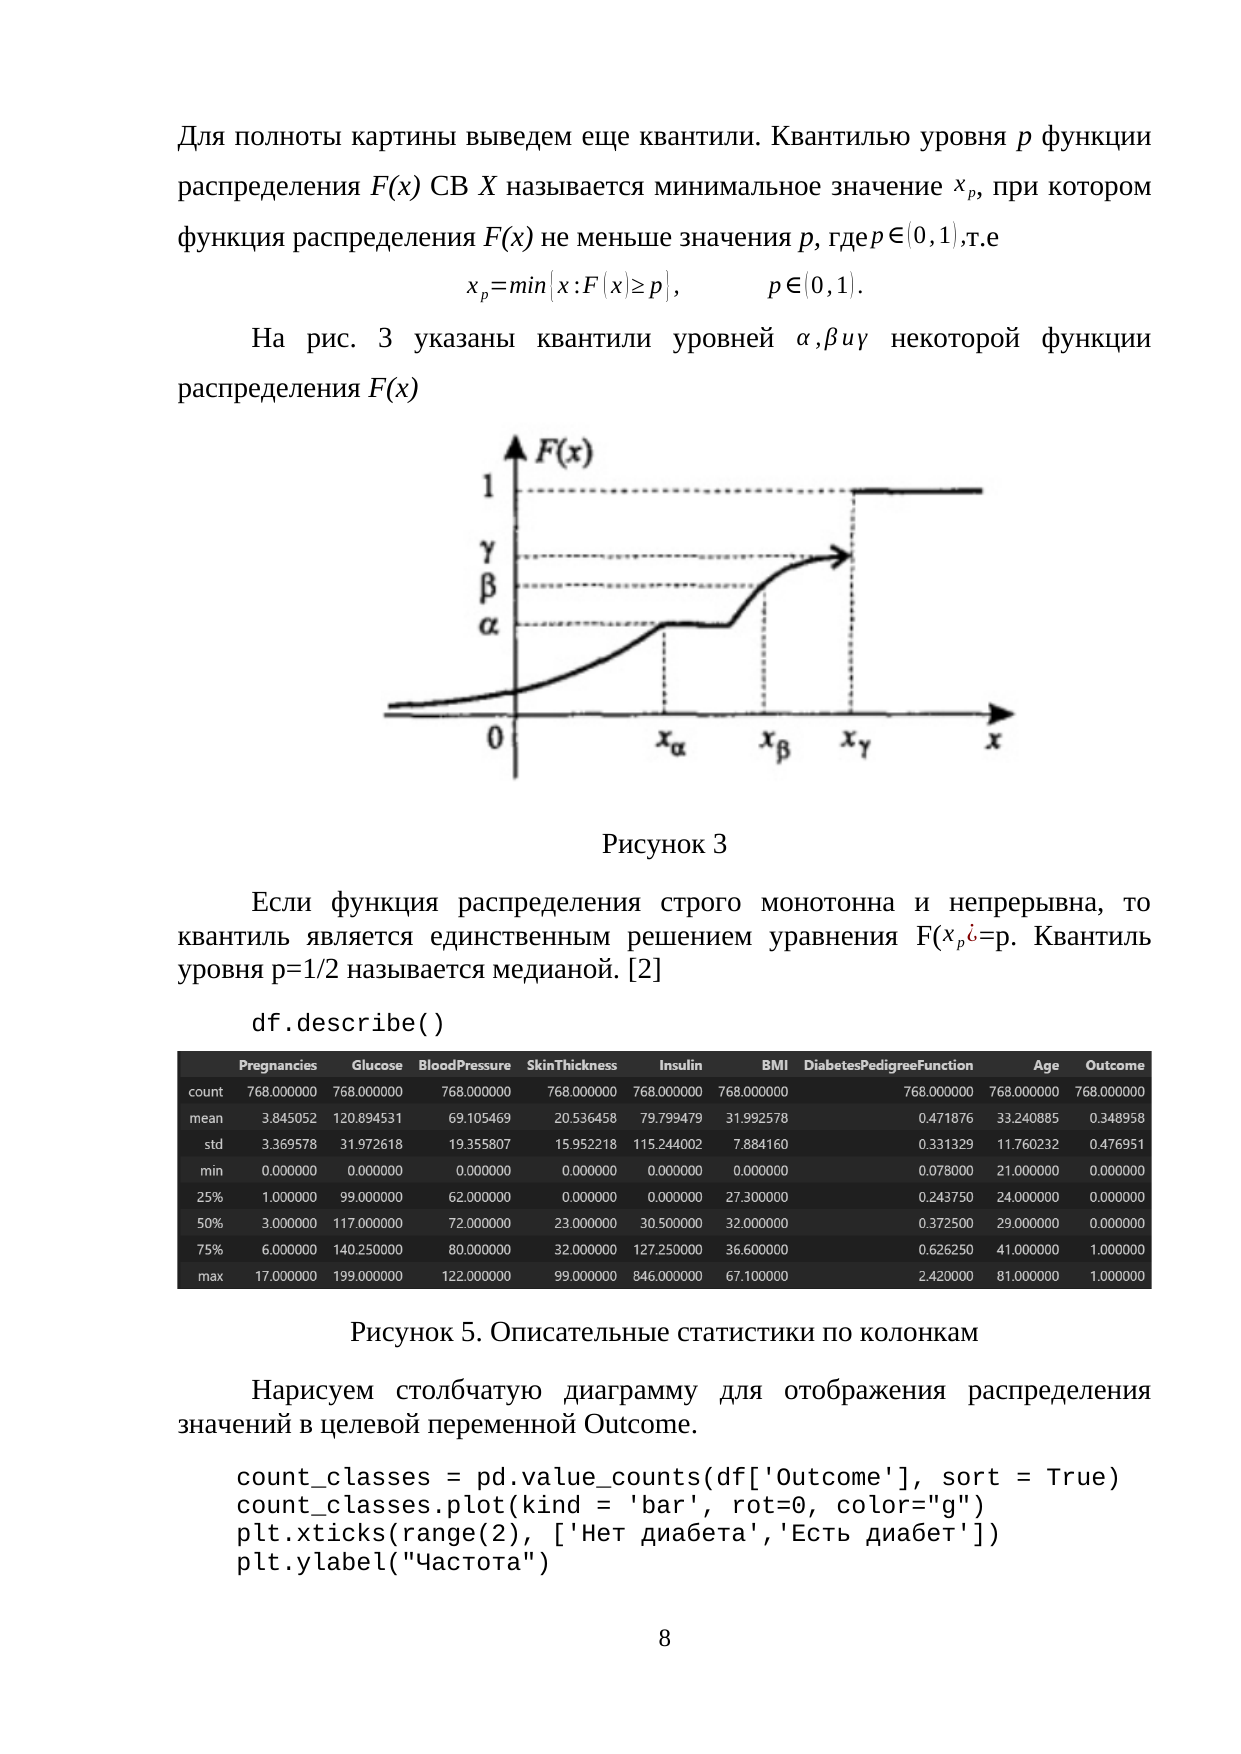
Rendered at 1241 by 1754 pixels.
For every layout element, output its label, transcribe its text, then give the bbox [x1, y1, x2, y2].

text Рисунок 3 [177, 826, 1152, 859]
text Для полноты картины выведем еще квантили. Квантилью уровня p функции распределения F(x) СВ X называется минимальное значение , при котором функция распределения F(x) не меньше значения p, гдет.е [177, 118, 1152, 252]
picture [177, 1051, 1152, 1289]
text На рис. 3 указаны квантили уровней некоторой функции распределения F(x) [177, 320, 1152, 404]
text Если функция распределения строго монотонна и непрерывна, то квантиль является единственным решением уравнения F(=p. Квантиль уровня p=1/2 называется медианой. [2] [177, 884, 1152, 985]
text count_classes = pd.value_counts(df['Outcome'], sort = True) [177, 1464, 1152, 1493]
text plt.ylabel("Частота") [177, 1549, 1152, 1578]
picture [380, 421, 1023, 799]
text count_classes.plot(kind = 'bar', rot=0, color="g") [177, 1493, 1152, 1521]
text Нарисуем столбчатую диаграмму для отображения распределения значений в целевой переменной Outcome. [177, 1372, 1152, 1439]
text plt.xticks(range(2), ['Нет диабета','Есть диабет']) [177, 1521, 1152, 1549]
text df.describe() [177, 1010, 1152, 1038]
text Рисунок 5. Описательные статистики по колонкам [177, 1314, 1152, 1347]
